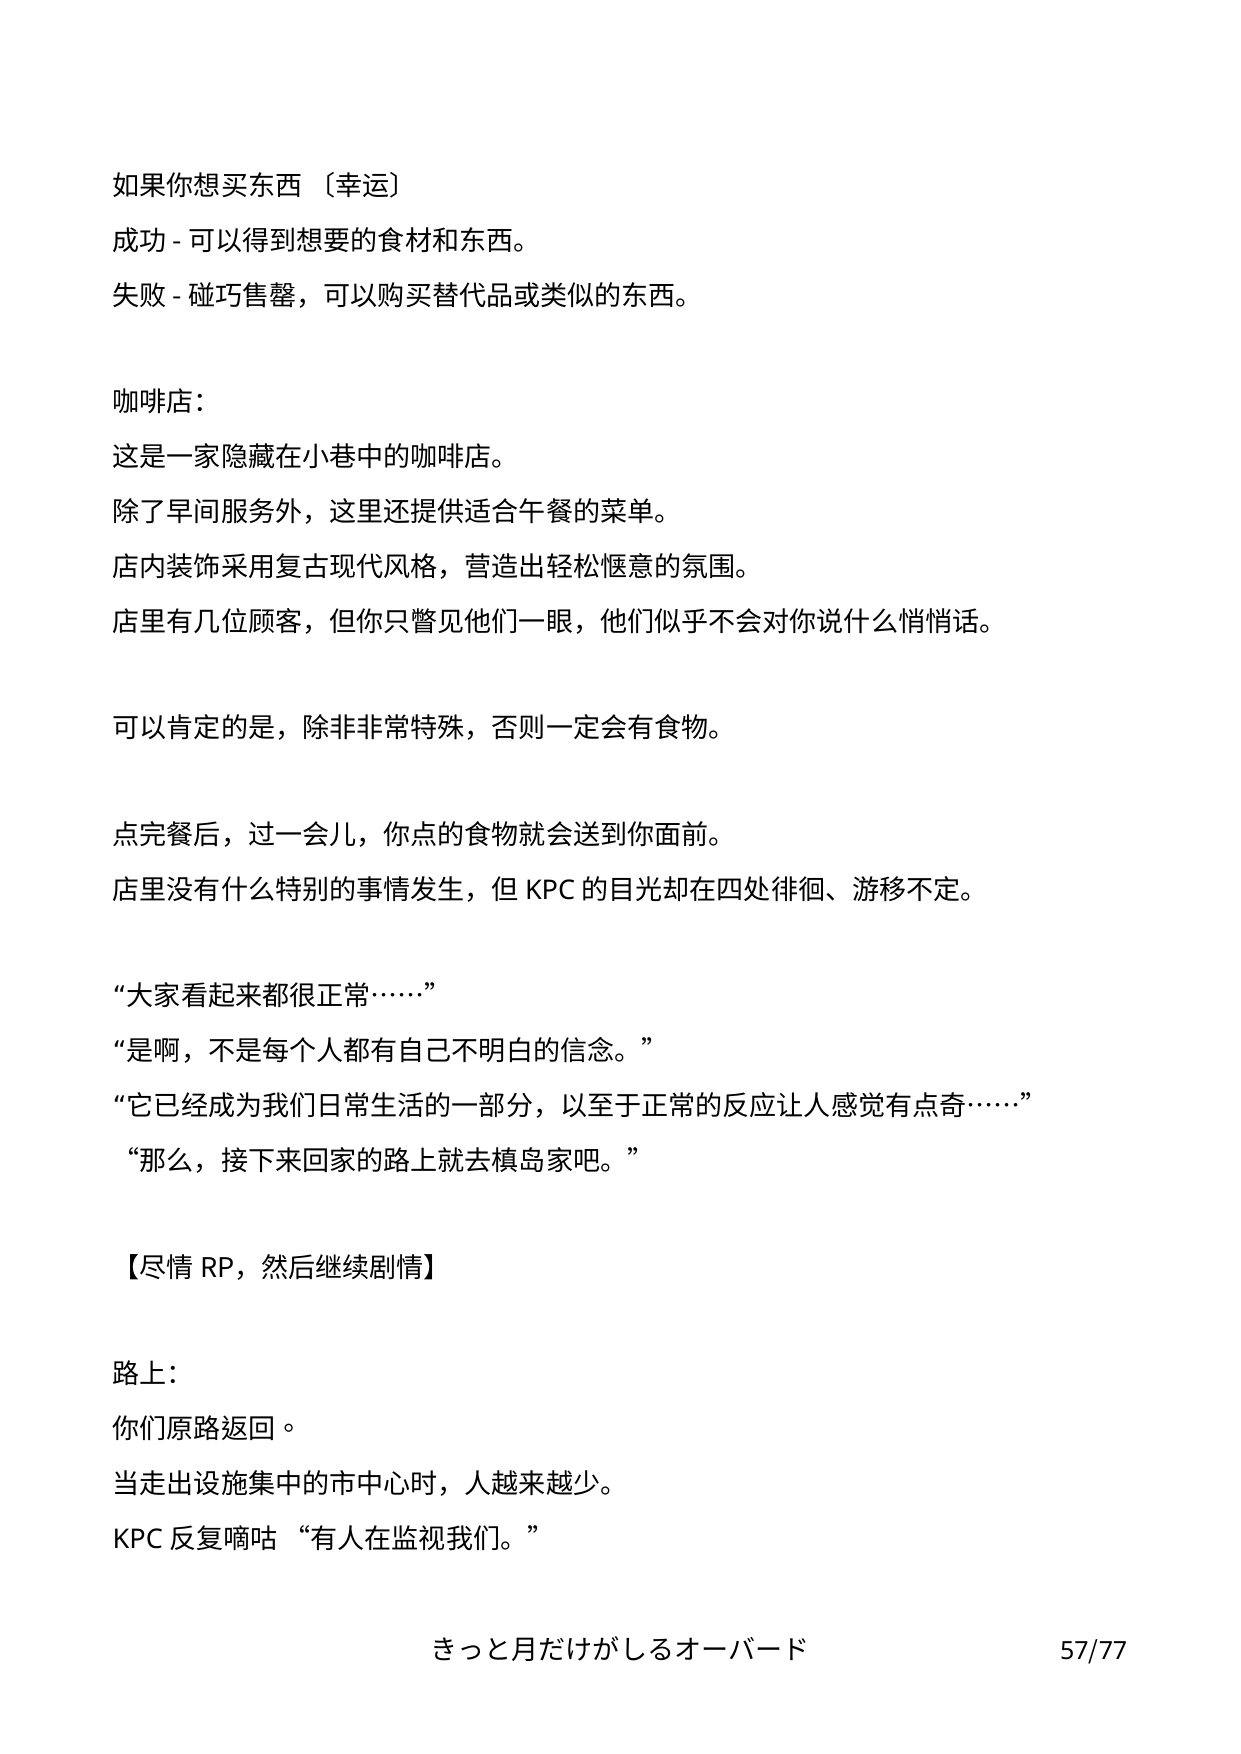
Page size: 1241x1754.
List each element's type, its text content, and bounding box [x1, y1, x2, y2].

text 如果你想买东西 〔幸运〕 [112, 164, 1128, 203]
text 店内装饰采用复古现代风格，营造出轻松惬意的氛围。 [112, 545, 1128, 584]
text “那么，接下来回家的路上就去槙岛家吧。” [112, 1139, 1128, 1178]
text 可以肯定的是，除非非常特殊，否则一定会有食物。 [112, 706, 1128, 746]
text 店里有几位顾客，但你只瞥见他们一眼，他们似乎不会对你说什么悄悄话。 [112, 600, 1128, 639]
text 失败 - 碰巧售罄，可以购买替代品或类似的东西。 [112, 274, 1128, 313]
text 点完餐后，过一会儿，你点的食物就会送到你面前。 [112, 813, 1128, 852]
text 店里没有什么特别的事情发生，但 KPC 的目光却在四处徘徊、游移不定。 [112, 868, 1128, 907]
text 【尽情 RP，然后继续剧情】 [112, 1246, 1128, 1285]
text “大家看起来都很正常……” [112, 974, 1128, 1014]
text 咖啡店： [112, 380, 1128, 419]
text “它已经成为我们日常生活的一部分，以至于正常的反应让人感觉有点奇……” [112, 1084, 1128, 1123]
text 当走出设施集中的市中心时，人越来越少。 [112, 1462, 1128, 1501]
text KPC 反复嘀咕 “有人在监视我们。” [112, 1517, 1128, 1556]
text 路上： [112, 1352, 1128, 1391]
text “是啊，不是每个人都有自己不明白的信念。” [112, 1029, 1128, 1068]
text 成功 - 可以得到想要的食材和东西。 [112, 219, 1128, 258]
text 你们原路返回。 [112, 1407, 1128, 1446]
text 除了早间服务外，这里还提供适合午餐的菜单。 [112, 490, 1128, 529]
text 这是一家隐藏在小巷中的咖啡店。 [112, 435, 1128, 474]
